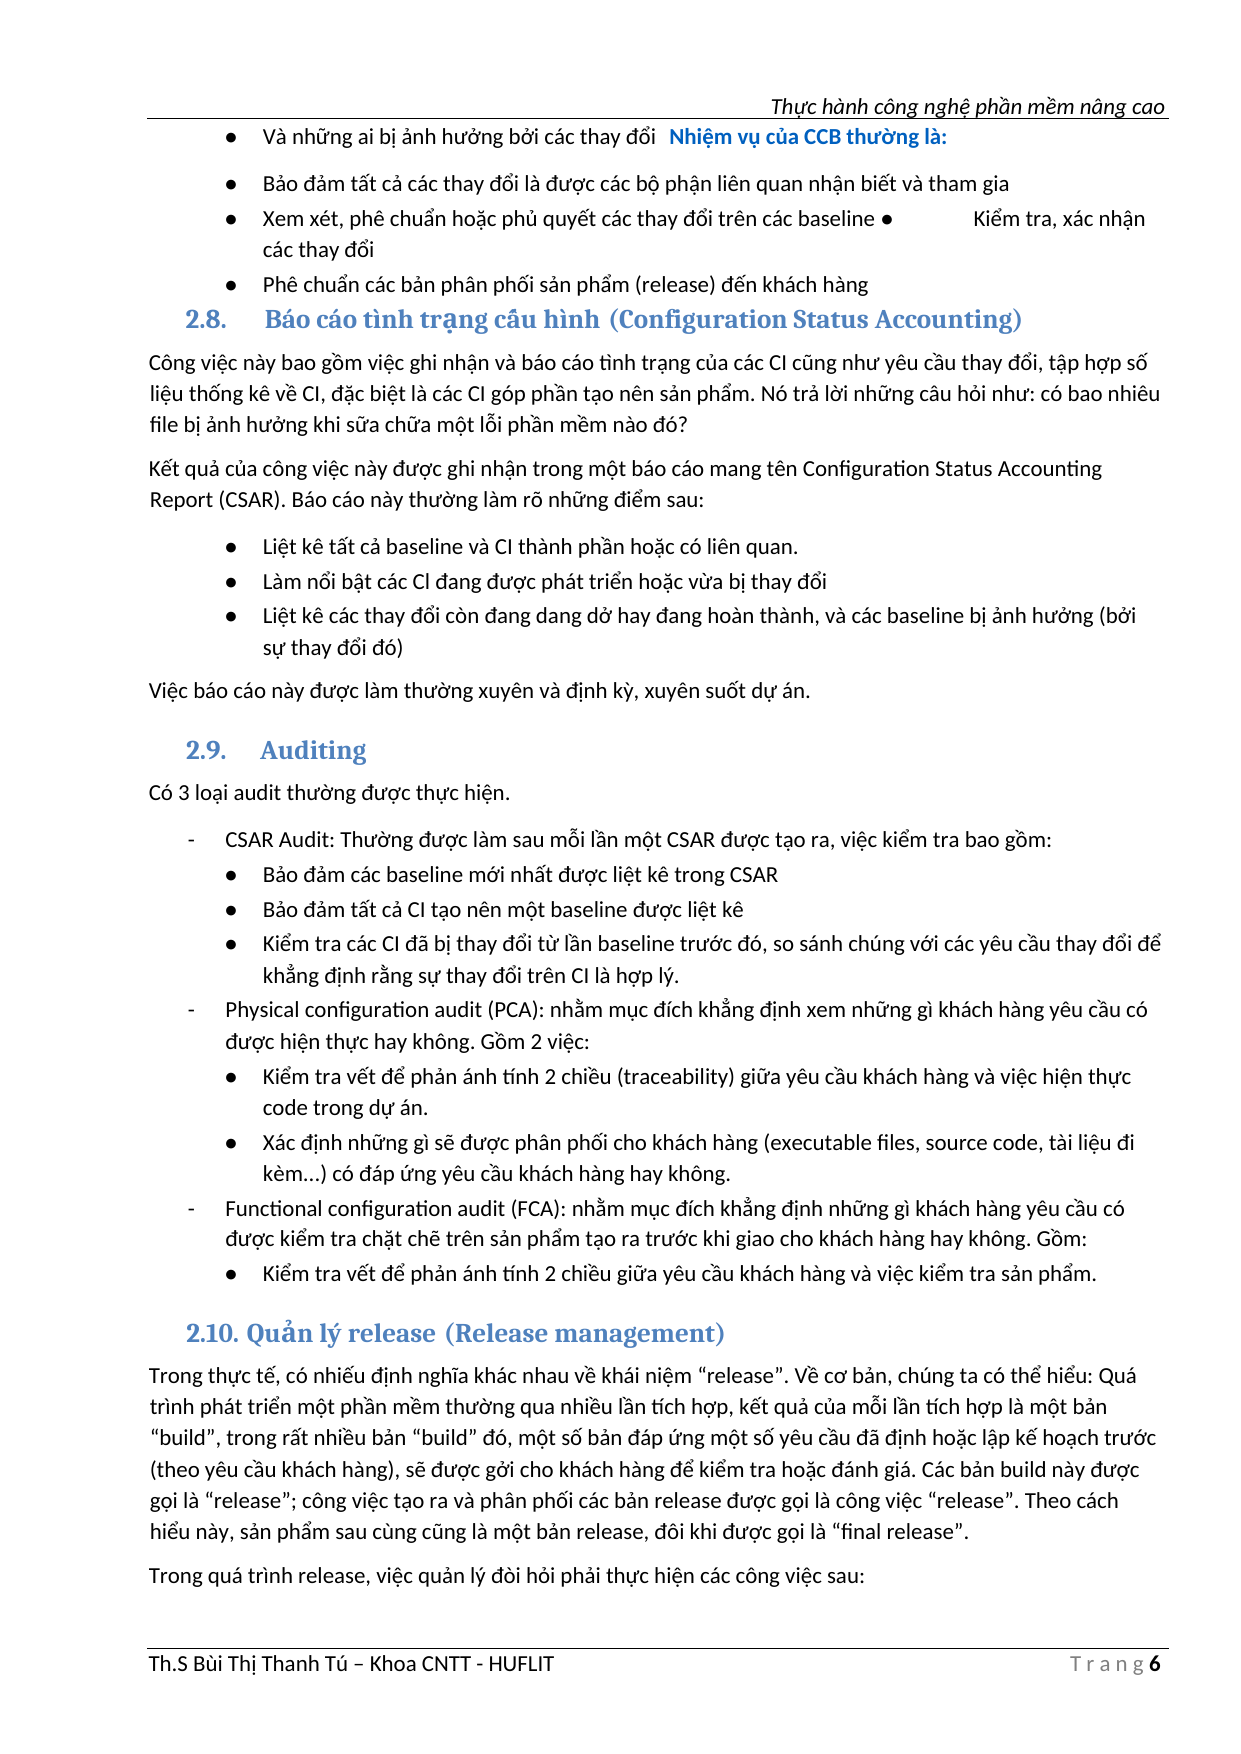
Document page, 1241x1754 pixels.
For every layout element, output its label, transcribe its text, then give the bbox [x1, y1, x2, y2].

list Physical configuration audit (PCA): nhằm mục đích khẳng định xem những gì khách hàng yêu cầu có được hiện thực hay không. Gồm 2 việc: [188, 996, 1166, 1055]
list Xem xét, phê chuẩn hoặc phủ quyết các thay đổi trên các baseline • Kiểm tra, xác nhận các thay đổi [225, 204, 1166, 263]
text Có 3 loại audit thường được thực hiện. [148, 778, 1166, 806]
list Kiểm tra vết để phản ánh tính 2 chiều giữa yêu cầu khách hàng và việc kiểm tra sản phẩm. [225, 1259, 1166, 1287]
text Công việc này bao gồm việc ghi nhận và báo cáo tình trạng của các CI cũng như yêu cầu thay đổi, tập hợp số liệu thống kê về CI, đặc biệt là các CI góp phần tạo nên sản phẩm. Nó trả lời những câu hỏi như: có bao nhiêu file bị ảnh hưởng khi sữa chữa một lỗi phần mềm nào đó? [148, 348, 1166, 438]
subtitle 2.9. Auditing [148, 735, 1166, 766]
list Liệt kê các thay đổi còn đang dang dở hay đang hoàn thành, và các baseline bị ảnh hưởng (bởi sự thay đổi đó) [225, 602, 1166, 661]
text Kết quả của công việc này được ghi nhận trong một báo cáo mang tên Configuration Status Accounting Report (CSAR). Báo cáo này thường làm rõ những điểm sau: [148, 454, 1166, 513]
text Trong quá trình release, việc quản lý đòi hỏi phải thực hiện các công việc sau: [148, 1561, 1166, 1589]
subtitle 2.8. Báo cáo tình trạng cấu hình (Configuration Status Accounting) [148, 304, 1166, 336]
list Bảo đảm tất cả CI tạo nên một baseline được liệt kê [225, 895, 1166, 923]
list Xác định những gì sẽ được phân phối cho khách hàng (executable files, source code, tài liệu đi kèm...) có đáp ứng yêu cầu khách hàng hay không. [225, 1128, 1166, 1187]
list Và những ai bị ảnh hưởng bởi các thay đổi Nhiệm vụ của CCB thường là: [225, 122, 1166, 150]
list Liệt kê tất cả baseline và CI thành phần hoặc có liên quan. [225, 532, 1166, 560]
list Phê chuẩn các bản phân phối sản phẩm (release) đến khách hàng [225, 270, 1166, 298]
list Bảo đảm các baseline mới nhất được liệt kê trong CSAR [225, 860, 1166, 888]
text Trong thực tế, có nhiếu định nghĩa khác nhau về khái niệm “release”. Về cơ bản, chúng ta có thể hiểu: Quá trình phát triển một phần mềm thường qua nhiều lần tích hợp, kết quả của mỗi lần tích hợp là một bản “build”, trong rất nhiều bản “build” đó, một số bản đáp ứng một số yêu cầu đã định hoặc lập kế hoạch trước (theo yêu cầu khách hàng), sẽ được gởi cho khách hàng để kiểm tra hoặc đánh giá. Các bản build này được gọi là “release”; công việc tạo ra và phân phối các bản release được gọi là công việc “release”. Theo cách hiểu này, sản phẩm sau cùng cũng là một bản release, đôi khi được gọi là “final release”. [148, 1361, 1166, 1546]
list Bảo đảm tất cả các thay đổi là được các bộ phận liên quan nhận biết và tham gia [225, 169, 1166, 197]
subtitle 2.10. Quản lý release (Release management) [186, 1318, 1166, 1349]
list CSAR Audit: Thường được làm sau mỗi lần một CSAR được tạo ra, việc kiểm tra bao gồm: [188, 825, 1166, 853]
list Functional configuration audit (FCA): nhằm mục đích khẳng định những gì khách hàng yêu cầu có được kiểm tra chặt chẽ trên sản phẩm tạo ra trước khi giao cho khách hàng hay không. Gồm: [188, 1194, 1166, 1253]
list Kiểm tra vết để phản ánh tính 2 chiều (traceability) giữa yêu cầu khách hàng và việc hiện thực code trong dự án. [225, 1062, 1166, 1121]
text Việc báo cáo này được làm thường xuyên và định kỳ, xuyên suốt dự án. [148, 676, 1166, 704]
list Kiểm tra các CI đã bị thay đổi từ lần baseline trước đó, so sánh chúng với các yêu cầu thay đổi để khẳng định rằng sự thay đổi trên CI là hợp lý. [225, 929, 1166, 989]
list Làm nổi bật các Cl đang được phát triển hoặc vừa bị thay đổi [225, 567, 1166, 595]
